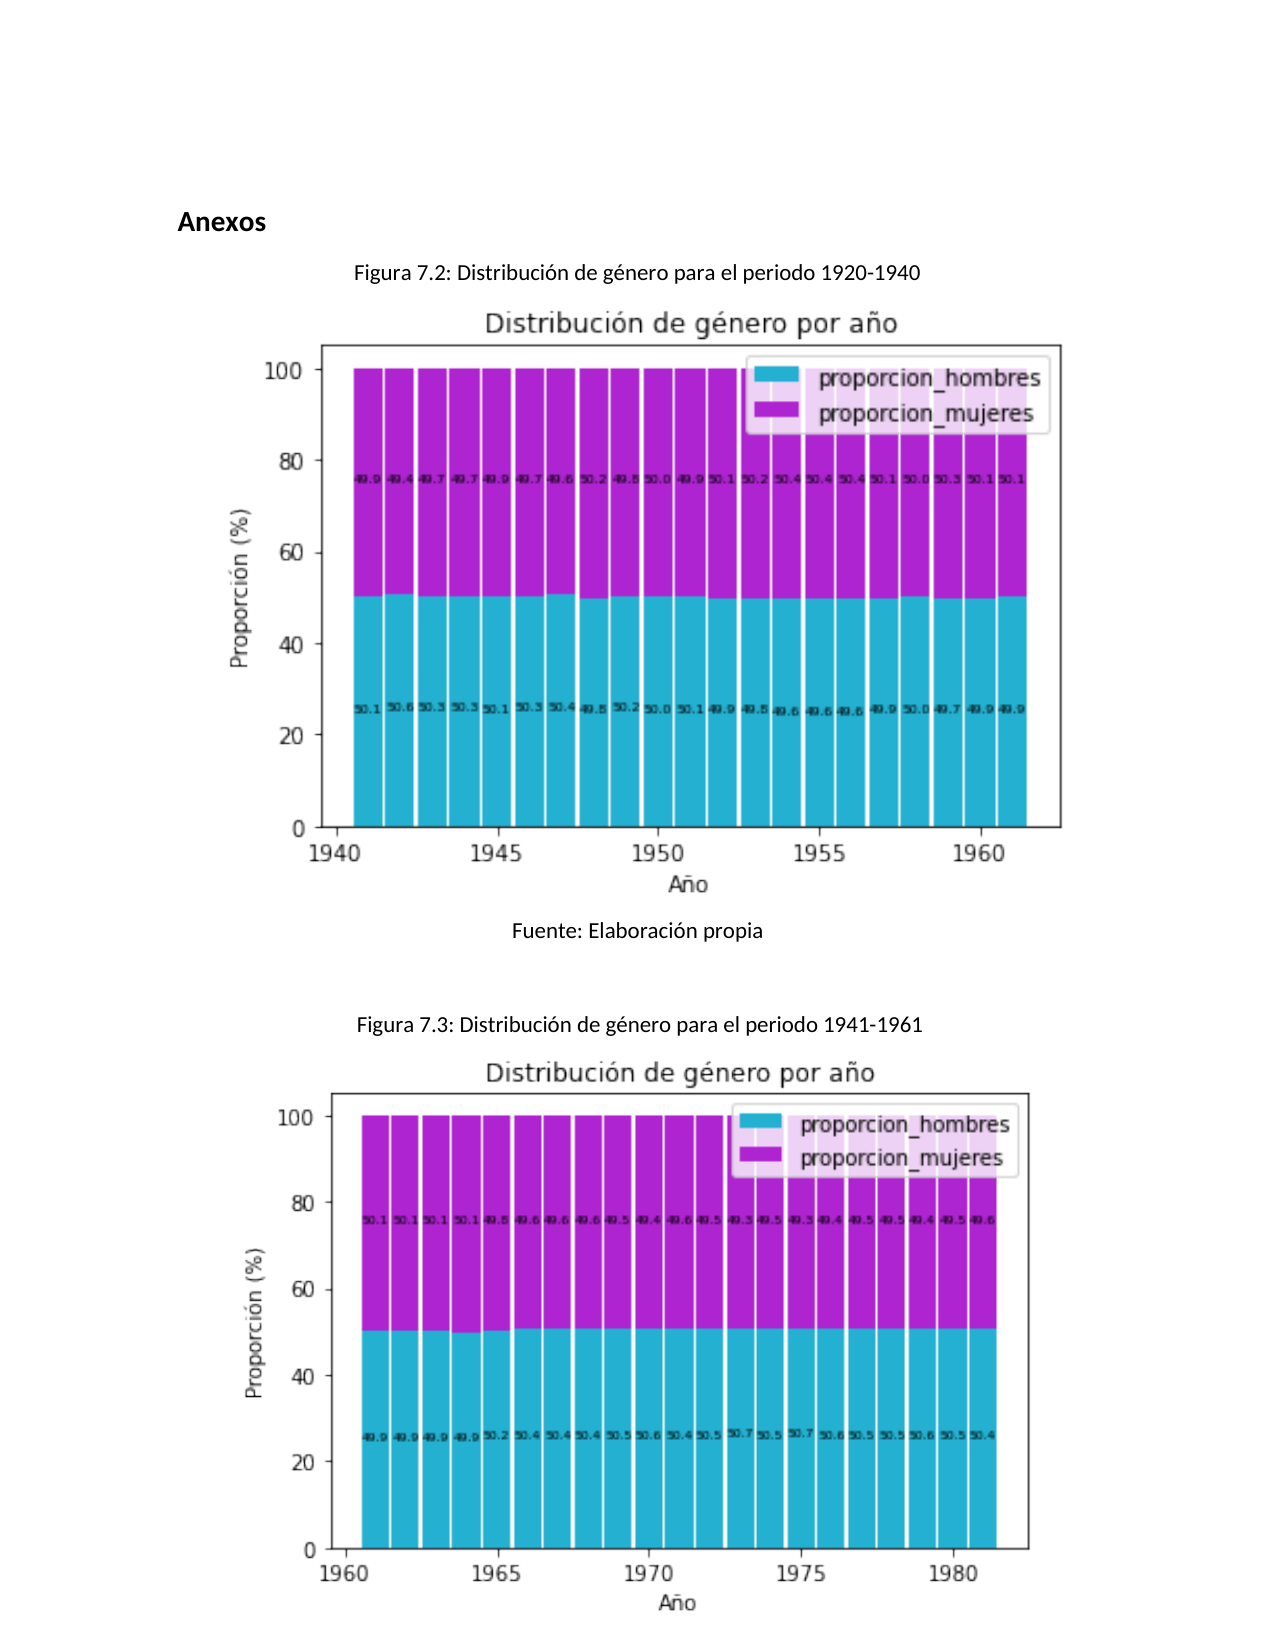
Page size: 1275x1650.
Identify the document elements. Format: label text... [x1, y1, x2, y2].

text Figura 7.2: Distribución de género para el periodo 1920-1940 [177, 258, 1098, 286]
picture [231, 1047, 1043, 1628]
text Figura 7.3: Distribución de género para el periodo 1941-1961 [177, 1010, 1098, 1038]
text Anexos [177, 203, 1098, 238]
picture [215, 296, 1075, 911]
